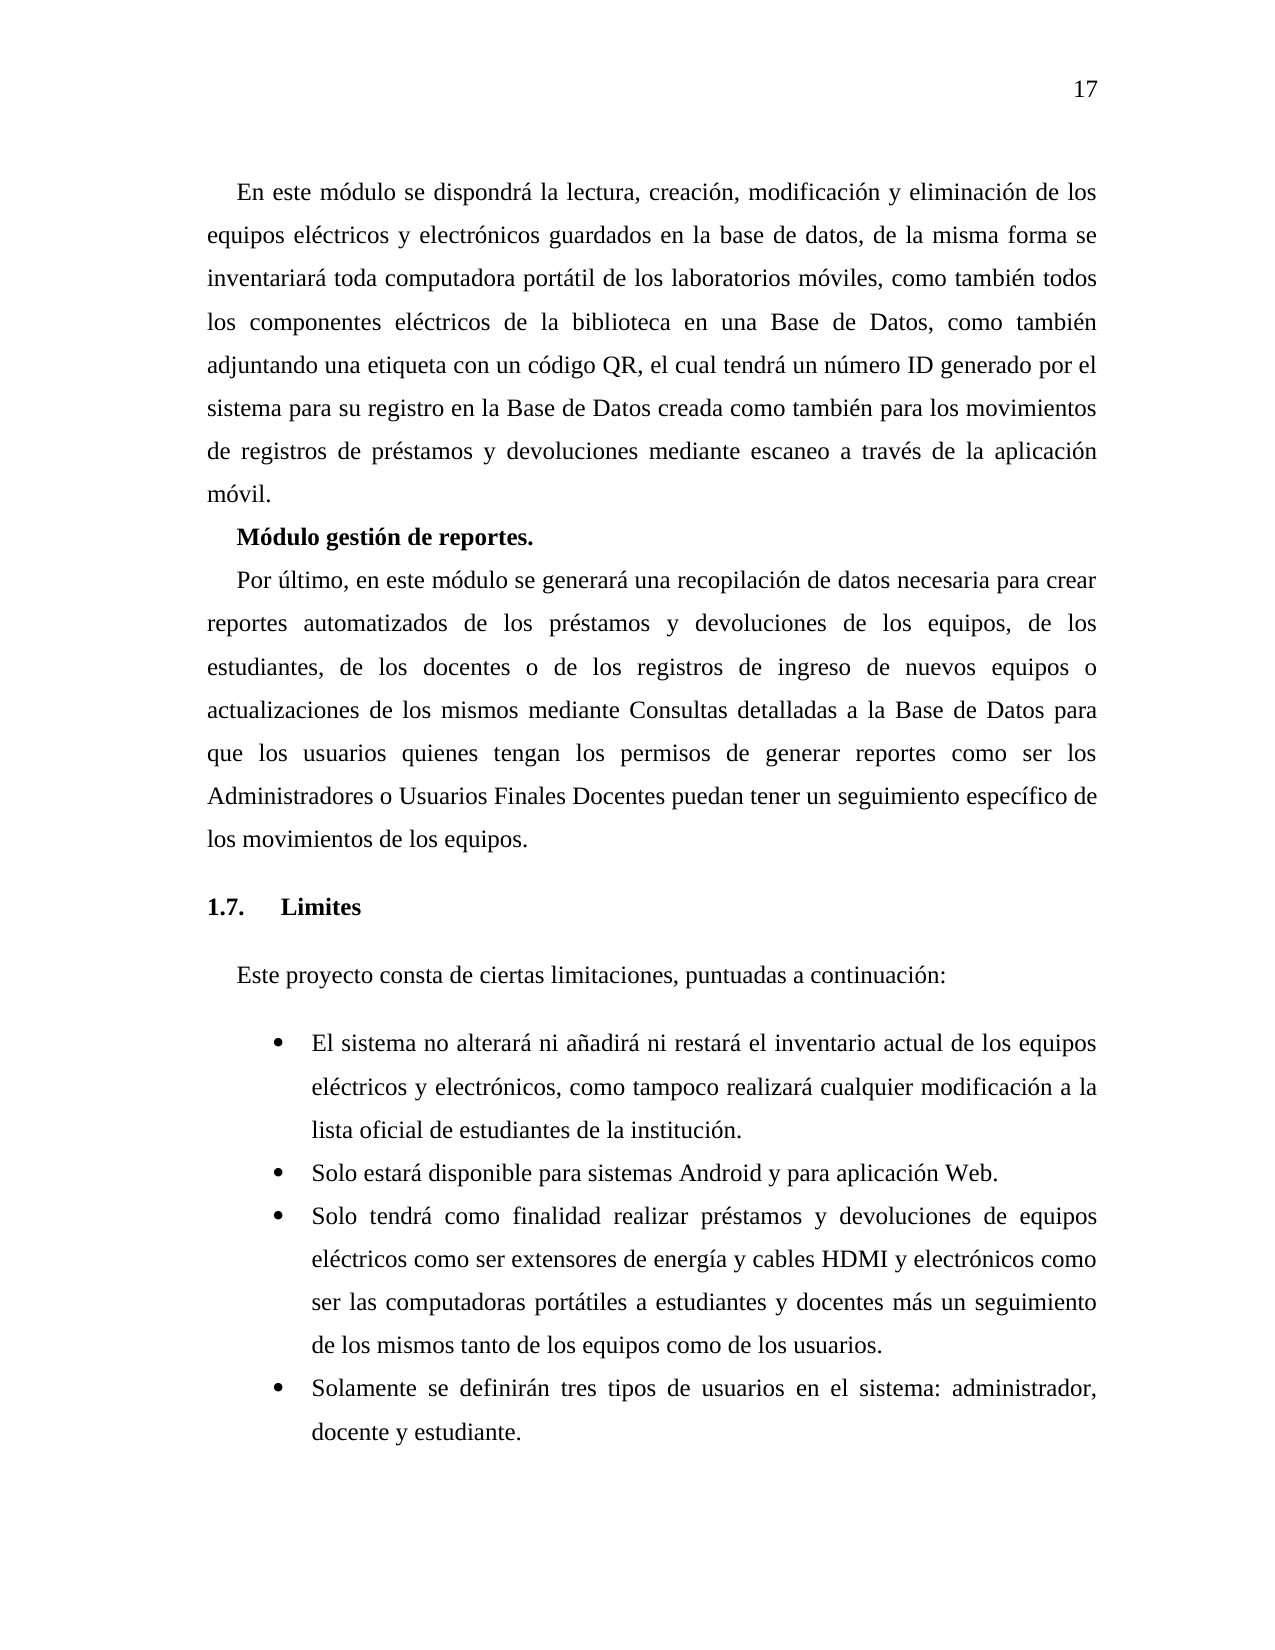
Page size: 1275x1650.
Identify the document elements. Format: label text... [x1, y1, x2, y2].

subtitle Limites [207, 892, 1098, 921]
list Solamente se definirán tres tipos de usuarios en el sistema: administrador, docente y estudiante. [274, 1373, 1098, 1445]
list El sistema no alterará ni añadirá ni restará el inventario actual de los equipos eléctricos y electrónicos, como tampoco realizará cualquier modificación a la lista oficial de estudiantes de la institución. [274, 1028, 1098, 1143]
text Por último, en este módulo se generará una recopilación de datos necesaria para crear reportes automatizados de los préstamos y devoluciones de los equipos, de los estudiantes, de los docentes o de los registros de ingreso de nuevos equipos o actualizaciones de los mismos mediante Consultas detalladas a la Base de Datos para que los usuarios quienes tengan los permisos de generar reportes como ser los Administradores o Usuarios Finales Docentes puedan tener un seguimiento específico de los movimientos de los equipos. [207, 565, 1098, 853]
text Módulo gestión de reportes. [207, 522, 1098, 551]
list Solo tendrá como finalidad realizar préstamos y devoluciones de equipos eléctricos como ser extensores de energía y cables HDMI y electrónicos como ser las computadoras portátiles a estudiantes y docentes más un seguimiento de los mismos tanto de los equipos como de los usuarios. [274, 1201, 1098, 1359]
text Este proyecto consta de ciertas limitaciones, puntuadas a continuación: [207, 960, 1098, 989]
list Solo estará disponible para sistemas Android y para aplicación Web. [274, 1158, 1098, 1187]
text En este módulo se dispondrá la lectura, creación, modificación y eliminación de los equipos eléctricos y electrónicos guardados en la base de datos, de la misma forma se inventariará toda computadora portátil de los laboratorios móviles, como también todos los componentes eléctricos de la biblioteca en una Base de Datos, como también adjuntando una etiqueta con un código QR, el cual tendrá un número ID generado por el sistema para su registro en la Base de Datos creada como también para los movimientos de registros de préstamos y devoluciones mediante escaneo a través de la aplicación móvil. [207, 177, 1098, 508]
